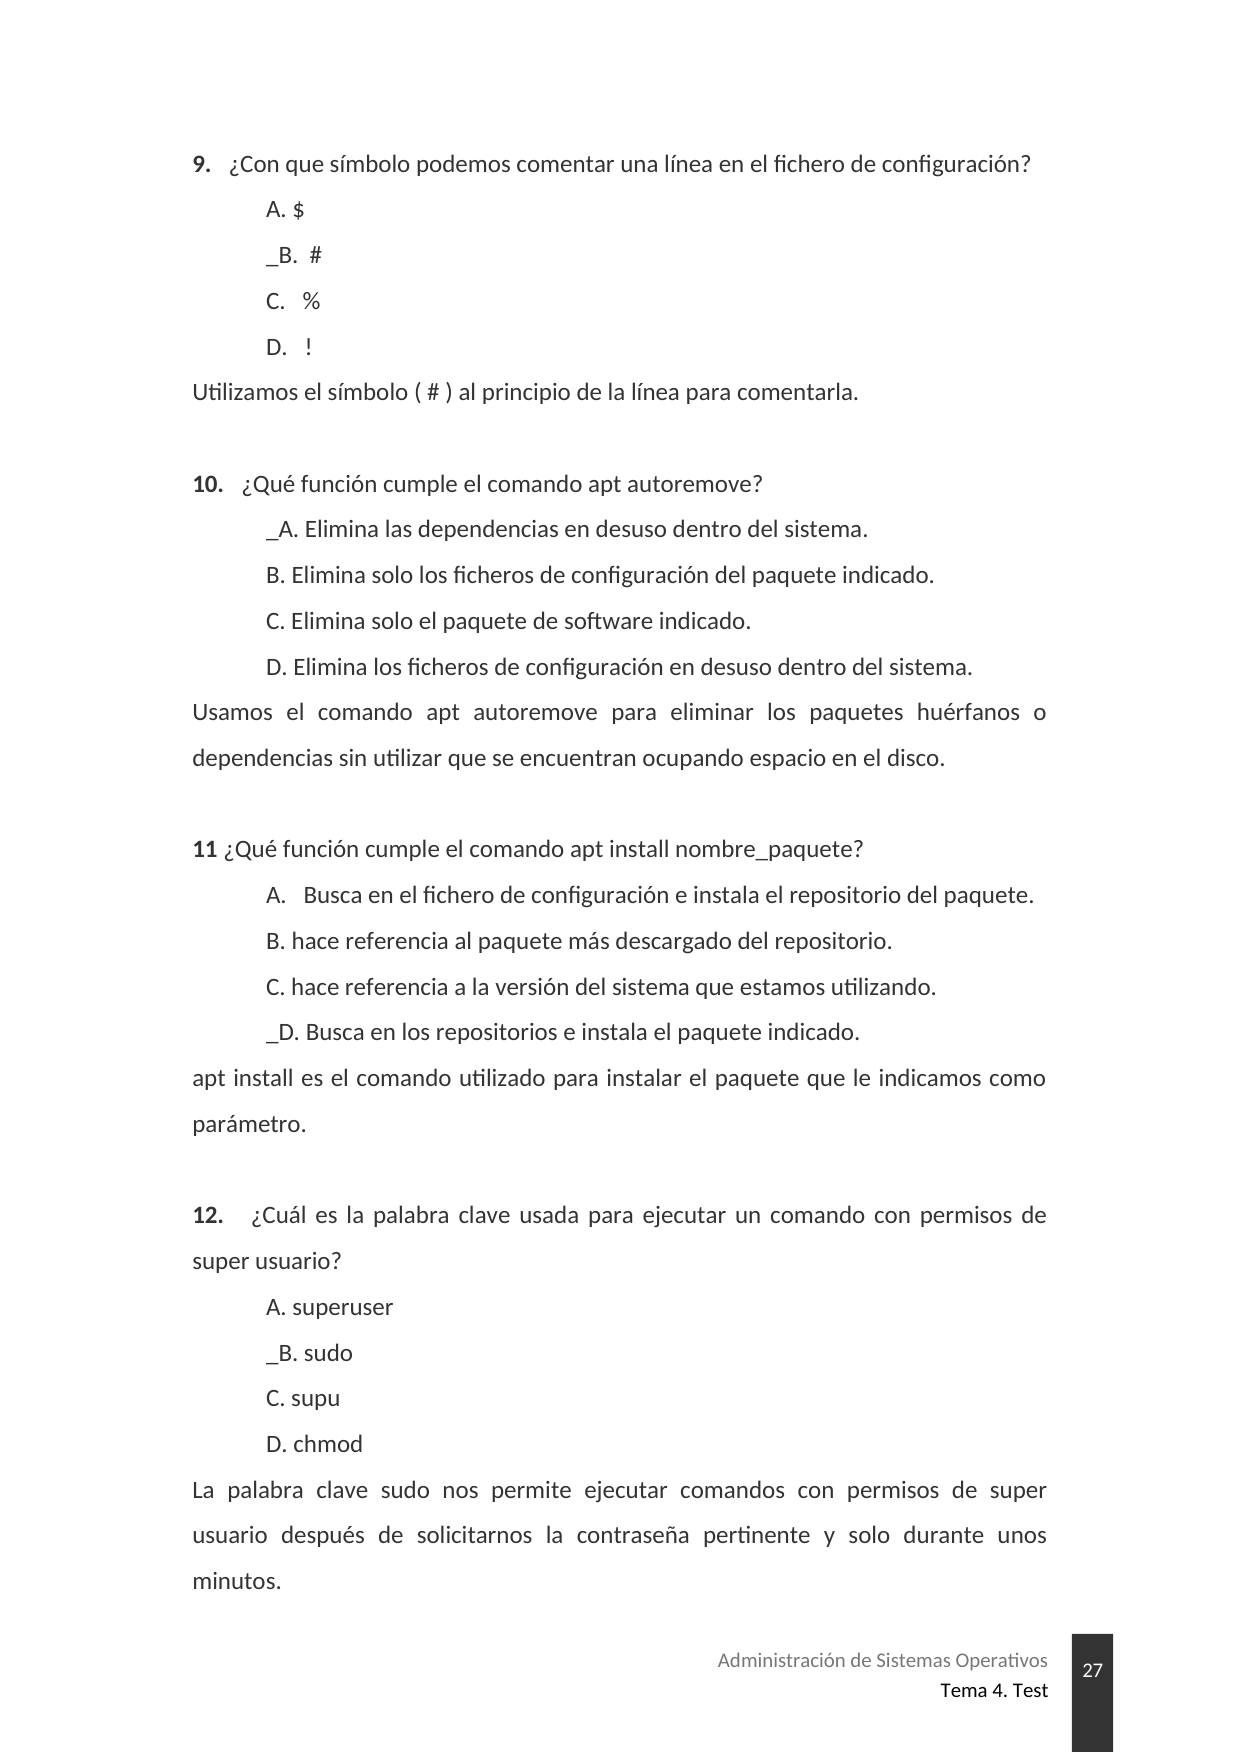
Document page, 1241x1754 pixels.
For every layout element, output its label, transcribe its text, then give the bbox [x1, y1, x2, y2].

text _B. # [192, 239, 1048, 270]
text apt install es el comando utilizado para instalar el paquete que le indicamos como parámetro. [192, 1062, 1048, 1138]
text _D. Busca en los repositorios e instala el paquete indicado. [192, 1017, 1048, 1047]
text _A. Elimina las dependencias en desuso dentro del sistema. [192, 513, 1048, 544]
text La palabra clave sudo nos permite ejecutar comandos con permisos de super usuario después de solicitarnos la contraseña pertinente y solo durante unos minutos. [192, 1474, 1048, 1596]
text A. superuser [192, 1291, 1048, 1321]
text C. Elimina solo el paquete de software indicado. [192, 605, 1048, 636]
text Utilizamos el símbolo ( # ) al principio de la línea para comentarla. [192, 376, 1048, 407]
text 11 ¿Qué función cumple el comando apt install nombre_paquete? [192, 834, 1048, 864]
text Usamos el comando apt autoremove para eliminar los paquetes huérfanos o dependencias sin utilizar que se encuentran ocupando espacio en el disco. [192, 696, 1048, 773]
list Busca en el fichero de configuración e instala el repositorio del paquete. [266, 879, 1048, 910]
text B. hace referencia al paquete más descargado del repositorio. [192, 925, 1048, 956]
text 12. ¿Cuál es la palabra clave usada para ejecutar un comando con permisos de super usuario? [192, 1199, 1048, 1276]
text _B. sudo [192, 1337, 1048, 1367]
text A. $ [192, 193, 1048, 224]
text C. % [192, 285, 1048, 315]
text 10. ¿Qué función cumple el comando apt autoremove? [192, 468, 1048, 498]
text B. Elimina solo los ficheros de configuración del paquete indicado. [192, 559, 1048, 590]
text D. Elimina los ficheros de configuración en desuso dentro del sistema. [192, 651, 1048, 681]
text C. hace referencia a la versión del sistema que estamos utilizando. [192, 971, 1048, 1001]
text D. chmod [192, 1428, 1048, 1459]
text C. supu [192, 1382, 1048, 1413]
text 9. ¿Con que símbolo podemos comentar una línea en el fichero de configuración? [192, 148, 1048, 178]
text D. ! [192, 331, 1048, 361]
